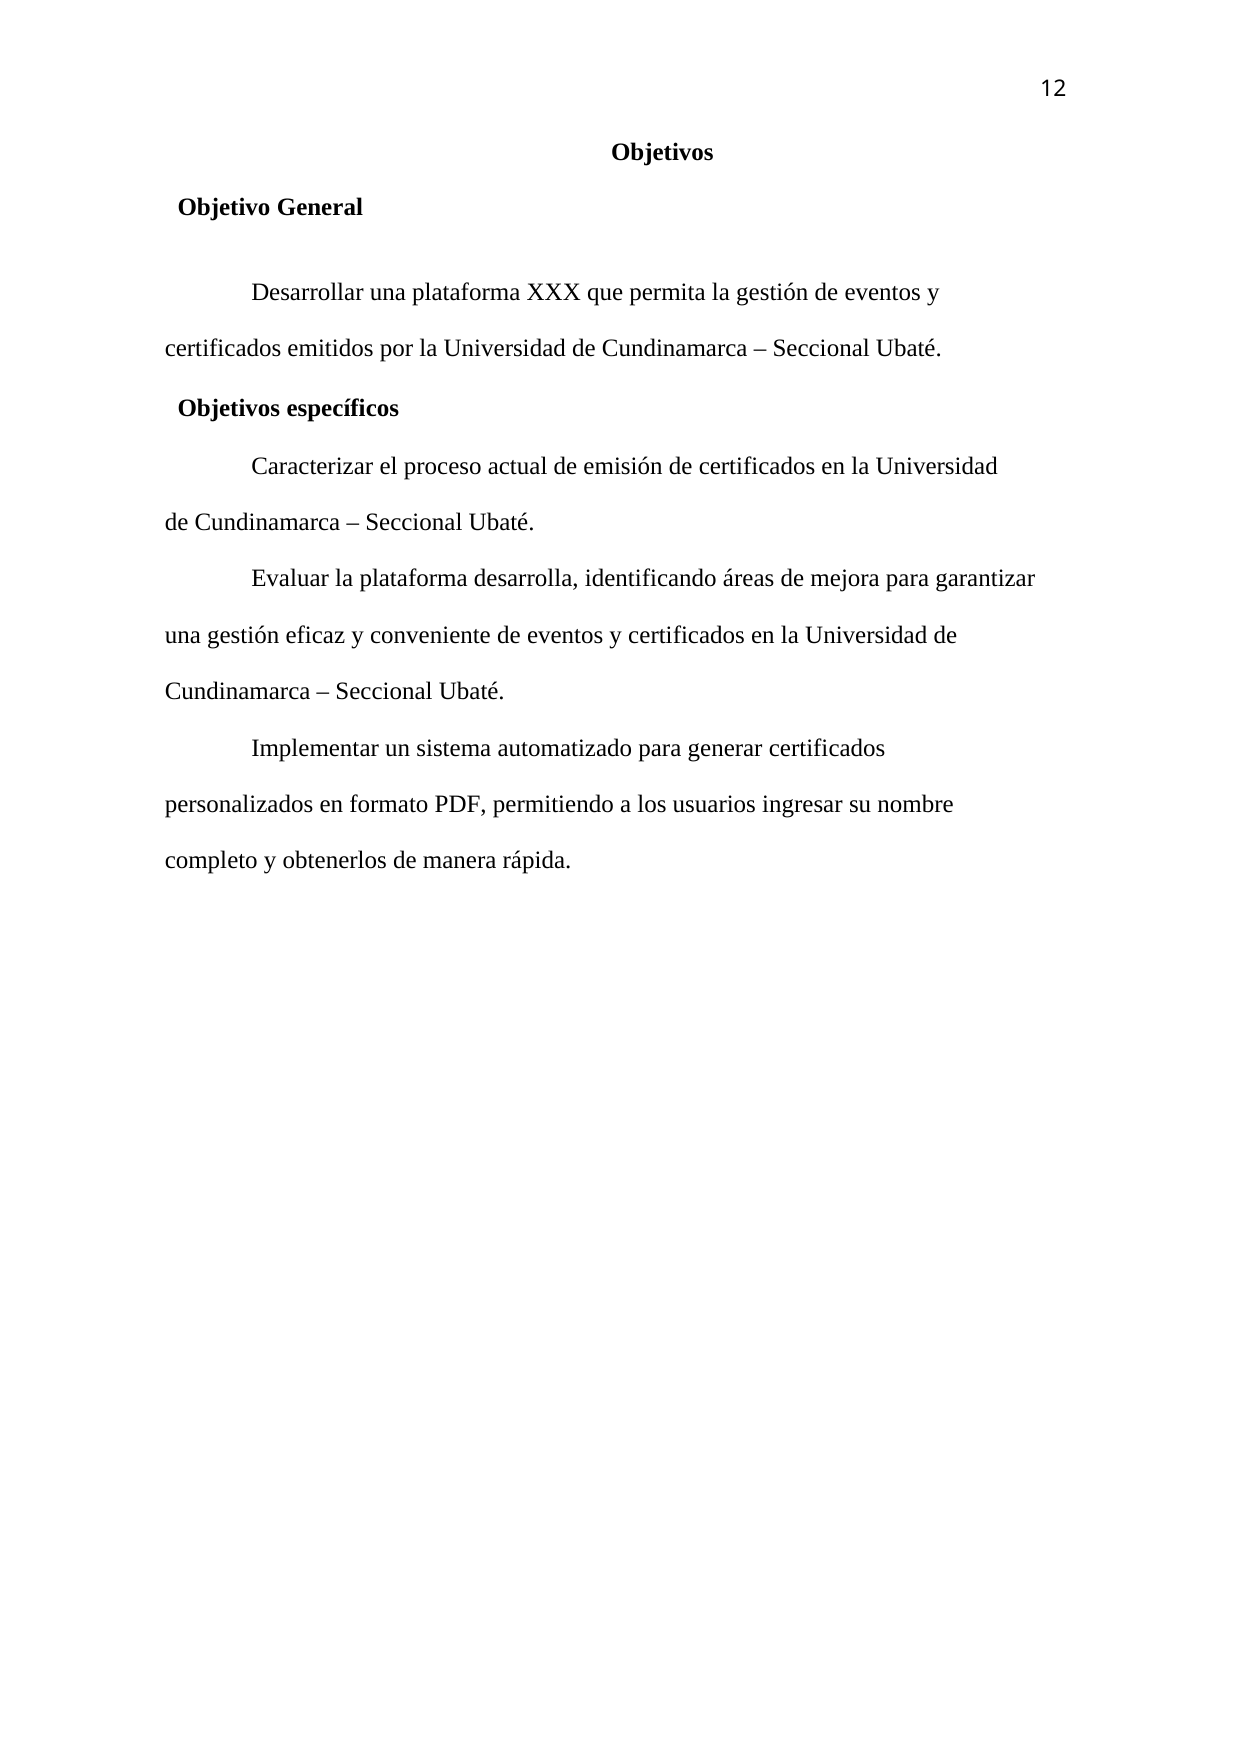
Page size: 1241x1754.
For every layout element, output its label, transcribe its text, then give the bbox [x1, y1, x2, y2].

subtitle Objetivos específicos [177, 393, 1078, 422]
text Objetivos [253, 137, 1071, 166]
text Caracterizar el proceso actual de emisión de certificados en la Universidad de Cundinamarca – Seccional Ubaté. [164, 451, 1025, 536]
text Implementar un sistema automatizado para generar certificados personalizados en formato PDF, permitiendo a los usuarios ingresar su nombre completo y obtenerlos de manera rápida. [164, 733, 1037, 874]
text Desarrollar una plataforma XXX que permita la gestión de eventos y certificados emitidos por la Universidad de Cundinamarca – Seccional Ubaté. [164, 277, 1025, 362]
subtitle Objetivo General [177, 192, 1078, 221]
text Evaluar la plataforma desarrolla, identificando áreas de mejora para garantizar una gestión eficaz y conveniente de eventos y certificados en la Universidad de Cundinamarca – Seccional Ubaté. [164, 563, 1037, 705]
